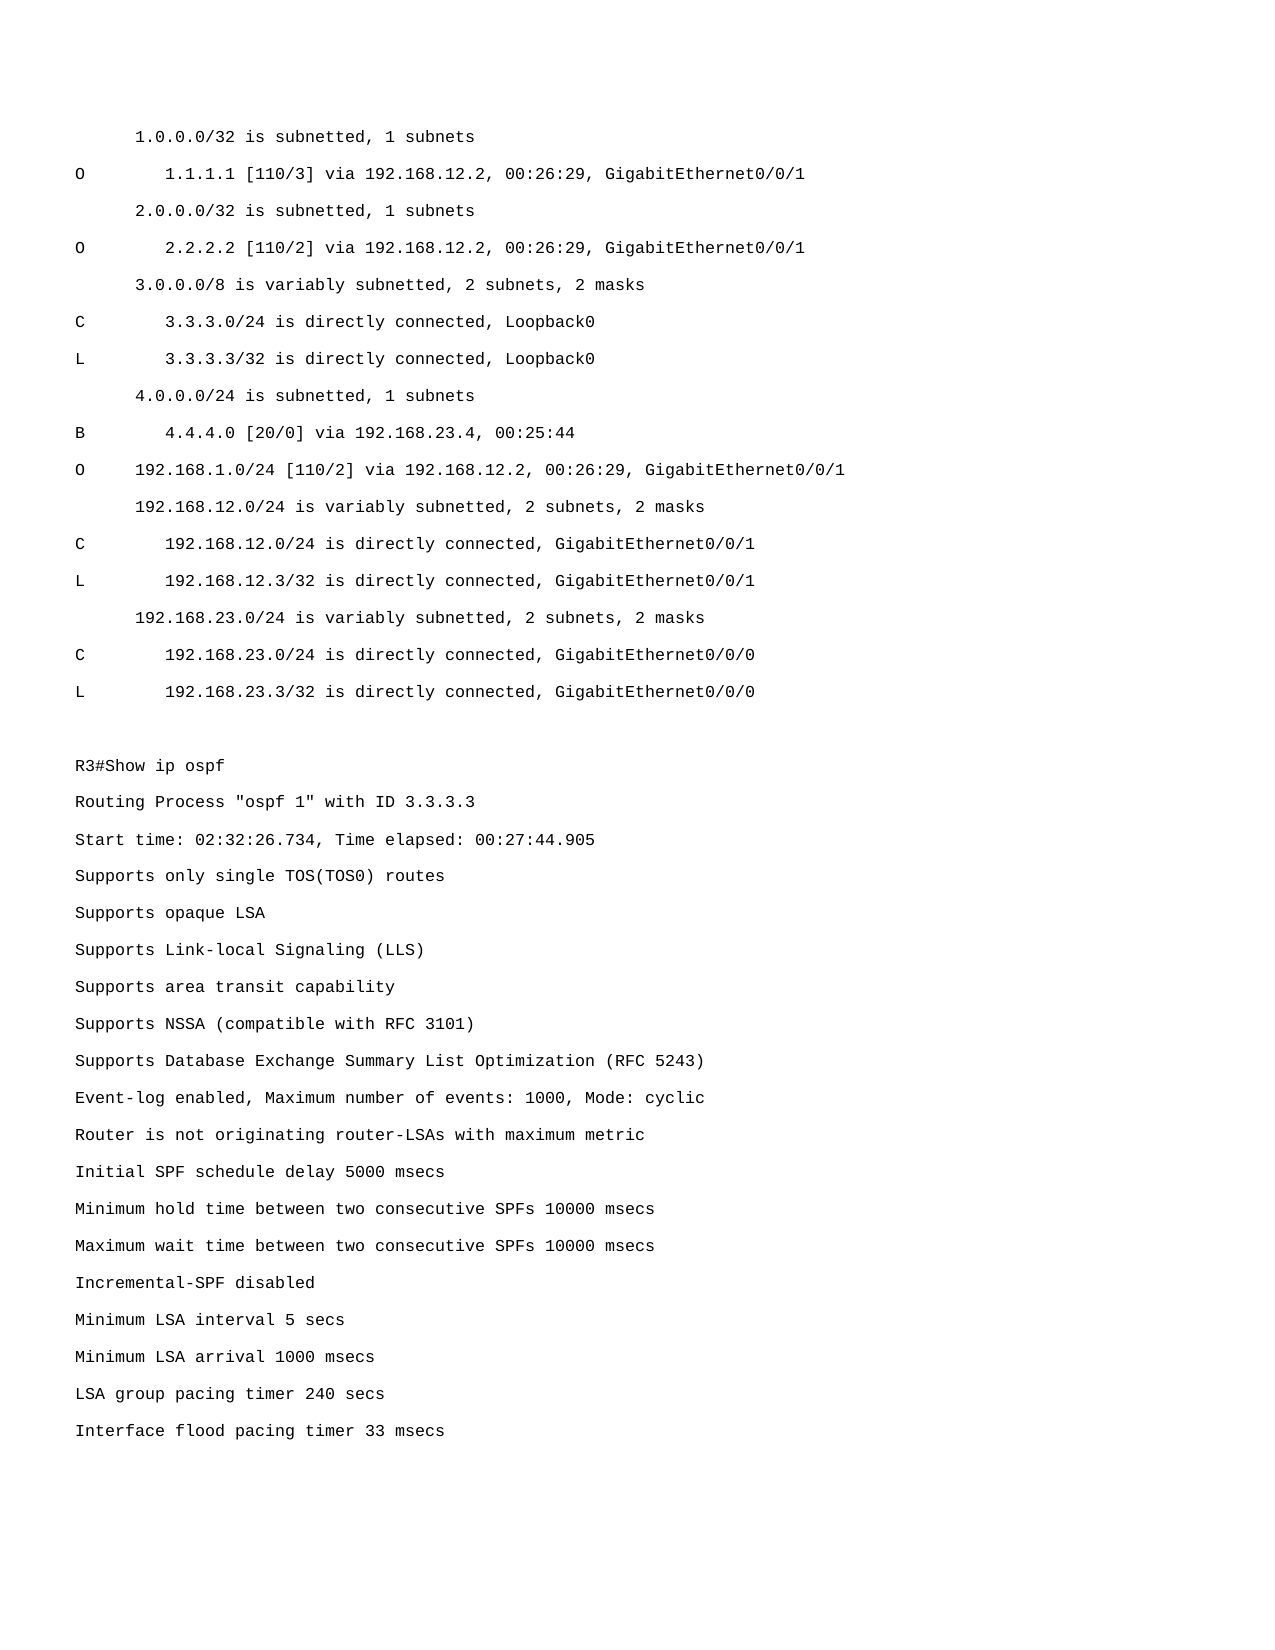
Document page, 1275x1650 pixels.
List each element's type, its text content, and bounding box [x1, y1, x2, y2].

text Router is not originating router-LSAs with maximum metric [75, 1127, 1200, 1146]
text R3#Show ip ospf [75, 757, 1200, 776]
text Supports opaque LSA [75, 905, 1200, 924]
text 2.0.0.0/32 is subnetted, 1 subnets [75, 202, 1200, 221]
text L 192.168.23.3/32 is directly connected, GigabitEthernet0/0/0 [75, 683, 1200, 702]
text Supports only single TOS(TOS0) routes [75, 868, 1200, 887]
text O 192.168.1.0/24 [110/2] via 192.168.12.2, 00:26:29, GigabitEthernet0/0/1 [75, 461, 1200, 480]
text C 3.3.3.0/24 is directly connected, Loopback0 [75, 313, 1200, 332]
text Supports area transit capability [75, 979, 1200, 998]
text Start time: 02:32:26.734, Time elapsed: 00:27:44.905 [75, 831, 1200, 850]
text B 4.4.4.0 [20/0] via 192.168.23.4, 00:25:44 [75, 424, 1200, 443]
text Maximum wait time between two consecutive SPFs 10000 msecs [75, 1238, 1200, 1257]
text 4.0.0.0/24 is subnetted, 1 subnets [75, 387, 1200, 406]
text O 1.1.1.1 [110/3] via 192.168.12.2, 00:26:29, GigabitEthernet0/0/1 [75, 165, 1200, 184]
text C 192.168.23.0/24 is directly connected, GigabitEthernet0/0/0 [75, 646, 1200, 665]
text LSA group pacing timer 240 secs [75, 1386, 1200, 1404]
text Minimum LSA interval 5 secs [75, 1312, 1200, 1331]
text 192.168.12.0/24 is variably subnetted, 2 subnets, 2 masks [75, 498, 1200, 517]
text Event-log enabled, Maximum number of events: 1000, Mode: cyclic [75, 1090, 1200, 1109]
text 192.168.23.0/24 is variably subnetted, 2 subnets, 2 masks [75, 609, 1200, 628]
text Minimum hold time between two consecutive SPFs 10000 msecs [75, 1201, 1200, 1220]
text O 2.2.2.2 [110/2] via 192.168.12.2, 00:26:29, GigabitEthernet0/0/1 [75, 239, 1200, 258]
text Supports Link-local Signaling (LLS) [75, 942, 1200, 961]
text Supports Database Exchange Summary List Optimization (RFC 5243) [75, 1053, 1200, 1072]
text Minimum LSA arrival 1000 msecs [75, 1349, 1200, 1368]
text 3.0.0.0/8 is variably subnetted, 2 subnets, 2 masks [75, 276, 1200, 295]
text Interface flood pacing timer 33 msecs [75, 1423, 1200, 1442]
text C 192.168.12.0/24 is directly connected, GigabitEthernet0/0/1 [75, 535, 1200, 554]
text Initial SPF schedule delay 5000 msecs [75, 1164, 1200, 1183]
text Incremental-SPF disabled [75, 1275, 1200, 1294]
text L 3.3.3.3/32 is directly connected, Loopback0 [75, 350, 1200, 369]
text Routing Process "ospf 1" with ID 3.3.3.3 [75, 794, 1200, 813]
text 1.0.0.0/32 is subnetted, 1 subnets [75, 128, 1200, 147]
text L 192.168.12.3/32 is directly connected, GigabitEthernet0/0/1 [75, 572, 1200, 591]
text Supports NSSA (compatible with RFC 3101) [75, 1016, 1200, 1035]
